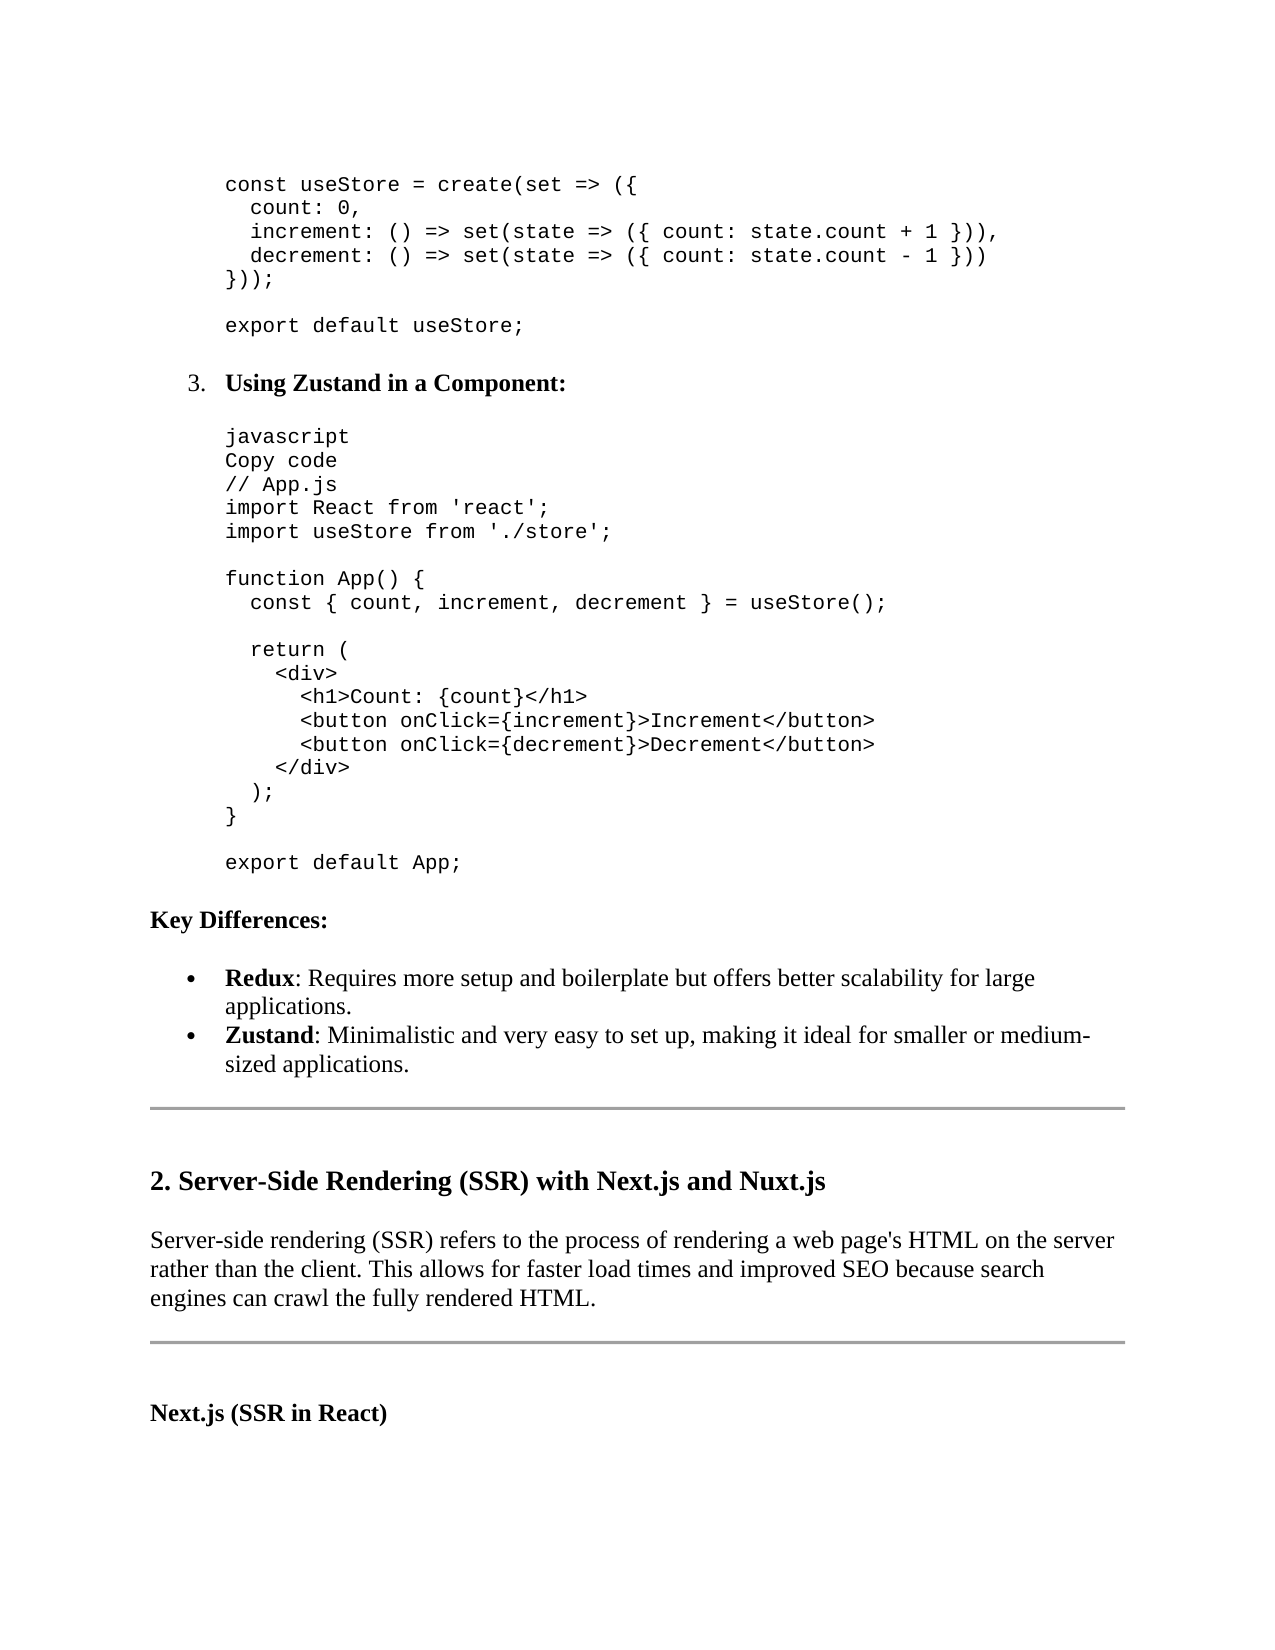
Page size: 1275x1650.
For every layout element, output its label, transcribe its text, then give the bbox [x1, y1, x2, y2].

text const { count, increment, decrement } = useStore(); [225, 592, 1125, 615]
text <button onClick={decrement}>Decrement</button> [225, 734, 1125, 757]
text <div> [225, 663, 1125, 686]
text count: 0, [225, 197, 1125, 221]
text <button onClick={increment}>Increment</button> [225, 710, 1125, 734]
list Redux: Requires more setup and boilerplate but offers better scalability for large applications. [187, 963, 1125, 1020]
text increment: () => set(state => ({ count: state.count + 1 })), [225, 221, 1125, 244]
text 2. Server-Side Rendering (SSR) with Next.js and Nuxt.js [150, 1164, 1125, 1196]
text Key Differences: [150, 905, 1125, 933]
text function App() { [225, 568, 1125, 592]
text <h1>Count: {count}</h1> [225, 686, 1125, 710]
text export default App; [225, 852, 1125, 876]
text import React from 'react'; [225, 497, 1125, 521]
text Next.js (SSR in React) [150, 1398, 1125, 1427]
text javascript [225, 426, 1125, 450]
text })); [225, 268, 1125, 292]
text const useStore = create(set => ({ [225, 174, 1125, 197]
text } [225, 804, 1125, 828]
text Server-side rendering (SSR) refers to the process of rendering a web page's HTML on the server rather than the client. This allows for faster load times and improved SEO because search engines can crawl the fully rendered HTML. [150, 1226, 1125, 1312]
text ); [225, 781, 1125, 804]
text decrement: () => set(state => ({ count: state.count - 1 })) [225, 244, 1125, 268]
text // App.js [225, 473, 1125, 497]
text Copy code [225, 450, 1125, 473]
text import useStore from './store'; [225, 521, 1125, 544]
list Using Zustand in a Component: [187, 368, 1125, 397]
text </div> [225, 757, 1125, 781]
list Zustand: Minimalistic and very easy to set up, making it ideal for smaller or medium-sized applications. [187, 1020, 1125, 1078]
text return ( [225, 639, 1125, 663]
text export default useStore; [225, 316, 1125, 339]
